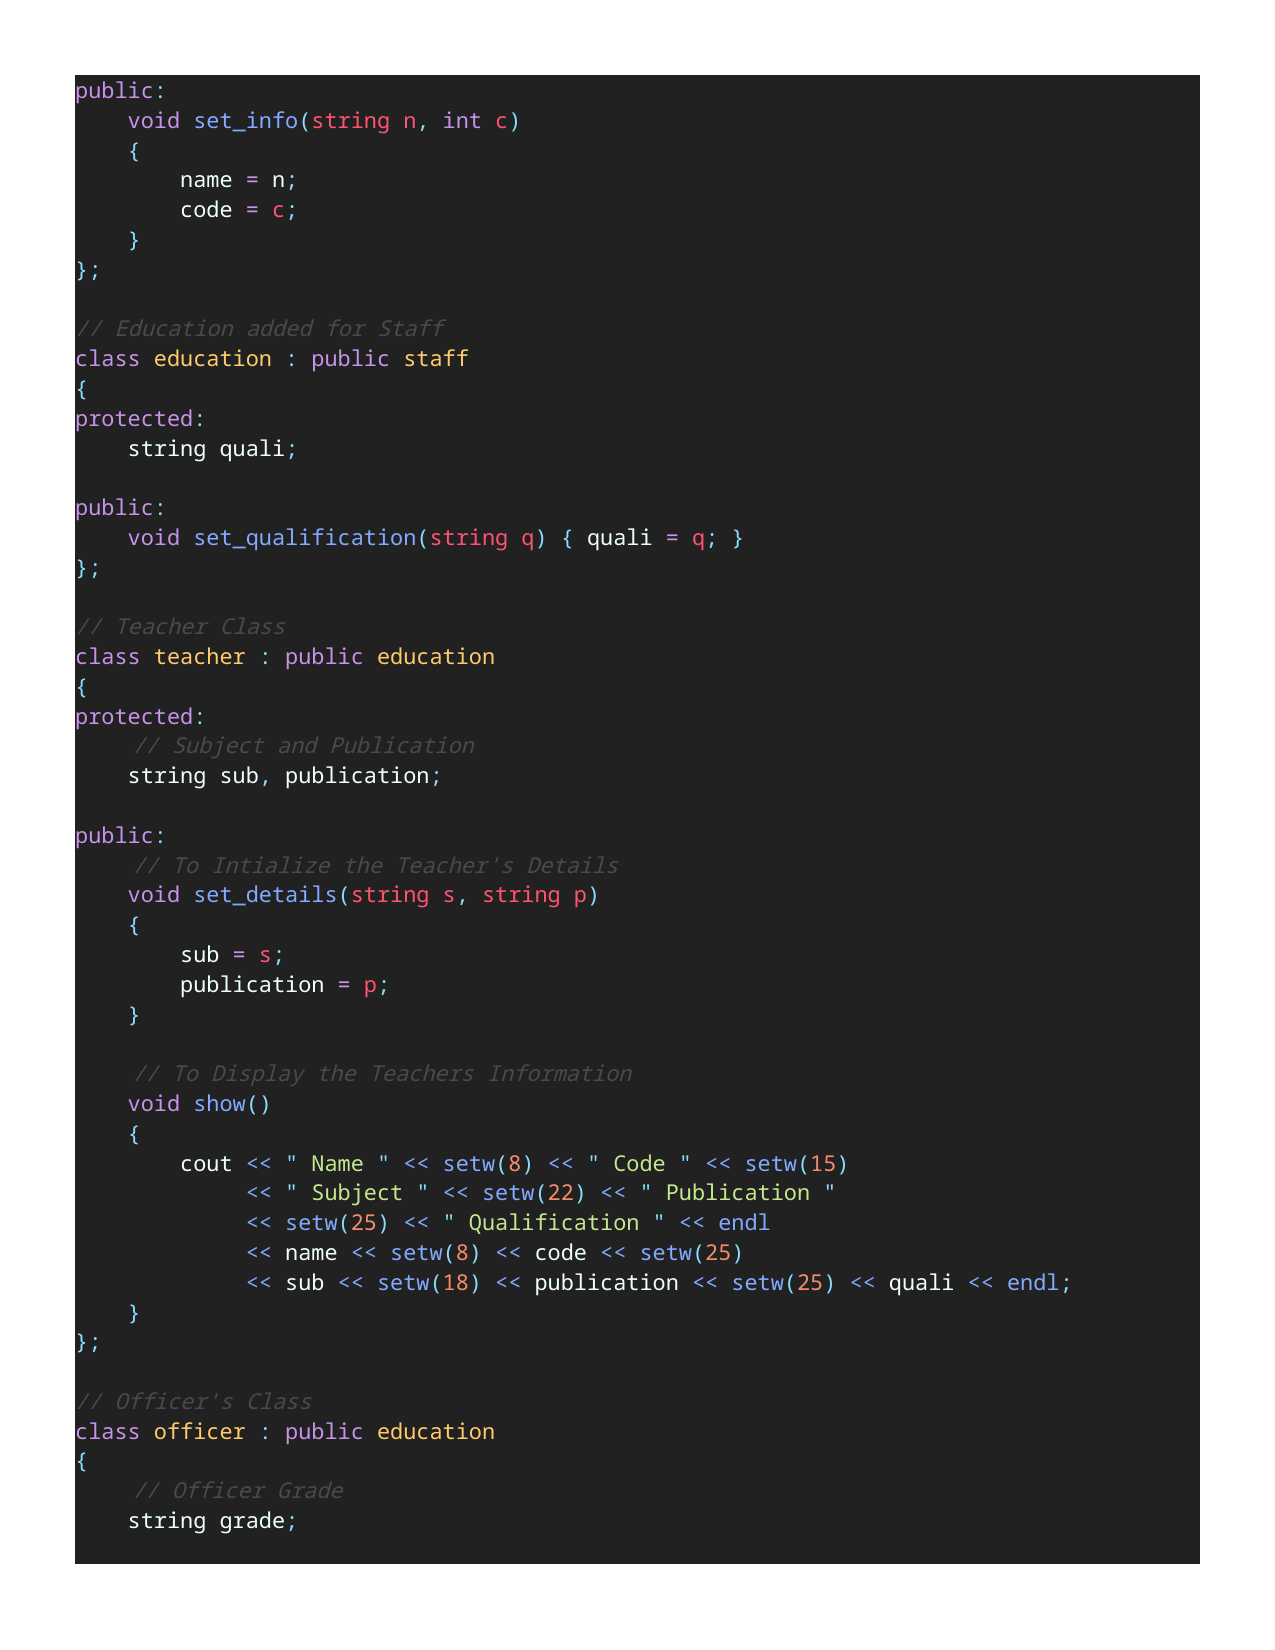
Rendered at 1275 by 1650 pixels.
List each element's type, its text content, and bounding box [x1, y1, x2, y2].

text } [75, 224, 1200, 254]
text } [75, 1296, 1200, 1326]
text << name << setw(8) << code << setw(25) [75, 1237, 1200, 1267]
text // Subject and Publication [75, 730, 1200, 760]
text // Education added for Staff [75, 313, 1200, 343]
text public: [75, 492, 1200, 522]
text { [75, 1445, 1200, 1475]
text string quali; [75, 432, 1200, 462]
text { [75, 671, 1200, 701]
text class teacher : public education [75, 641, 1200, 671]
text // Teacher Class [75, 611, 1200, 641]
text // To Display the Teachers Information [75, 1058, 1200, 1088]
text << setw(25) << " Qualification " << endl [75, 1207, 1200, 1237]
text protected: [75, 403, 1200, 432]
text { [75, 134, 1200, 164]
text } [75, 998, 1200, 1028]
text class education : public staff [75, 343, 1200, 373]
text cout << " Name " << setw(8) << " Code " << setw(15) [75, 1147, 1200, 1177]
text void set_qualification(string q) { quali = q; } [75, 522, 1200, 552]
text sub = s; [75, 939, 1200, 969]
text << " Subject " << setw(22) << " Publication " [75, 1177, 1200, 1207]
text publication = p; [75, 969, 1200, 998]
text { [75, 909, 1200, 939]
text public: [75, 75, 1200, 105]
text void set_info(string n, int c) [75, 105, 1200, 134]
text }; [75, 1326, 1200, 1356]
text { [75, 373, 1200, 403]
text protected: [75, 701, 1200, 730]
text // Officer Grade [75, 1475, 1200, 1505]
text }; [75, 254, 1200, 283]
text string grade; [75, 1505, 1200, 1535]
text }; [75, 552, 1200, 581]
text class officer : public education [75, 1416, 1200, 1445]
text { [75, 1118, 1200, 1147]
text // To Intialize the Teacher's Details [75, 849, 1200, 879]
text // Officer's Class [75, 1386, 1200, 1416]
text void show() [75, 1088, 1200, 1118]
text void set_details(string s, string p) [75, 879, 1200, 909]
text name = n; [75, 164, 1200, 194]
text code = c; [75, 194, 1200, 224]
text << sub << setw(18) << publication << setw(25) << quali << endl; [75, 1267, 1200, 1296]
text string sub, publication; [75, 760, 1200, 790]
text public: [75, 820, 1200, 849]
